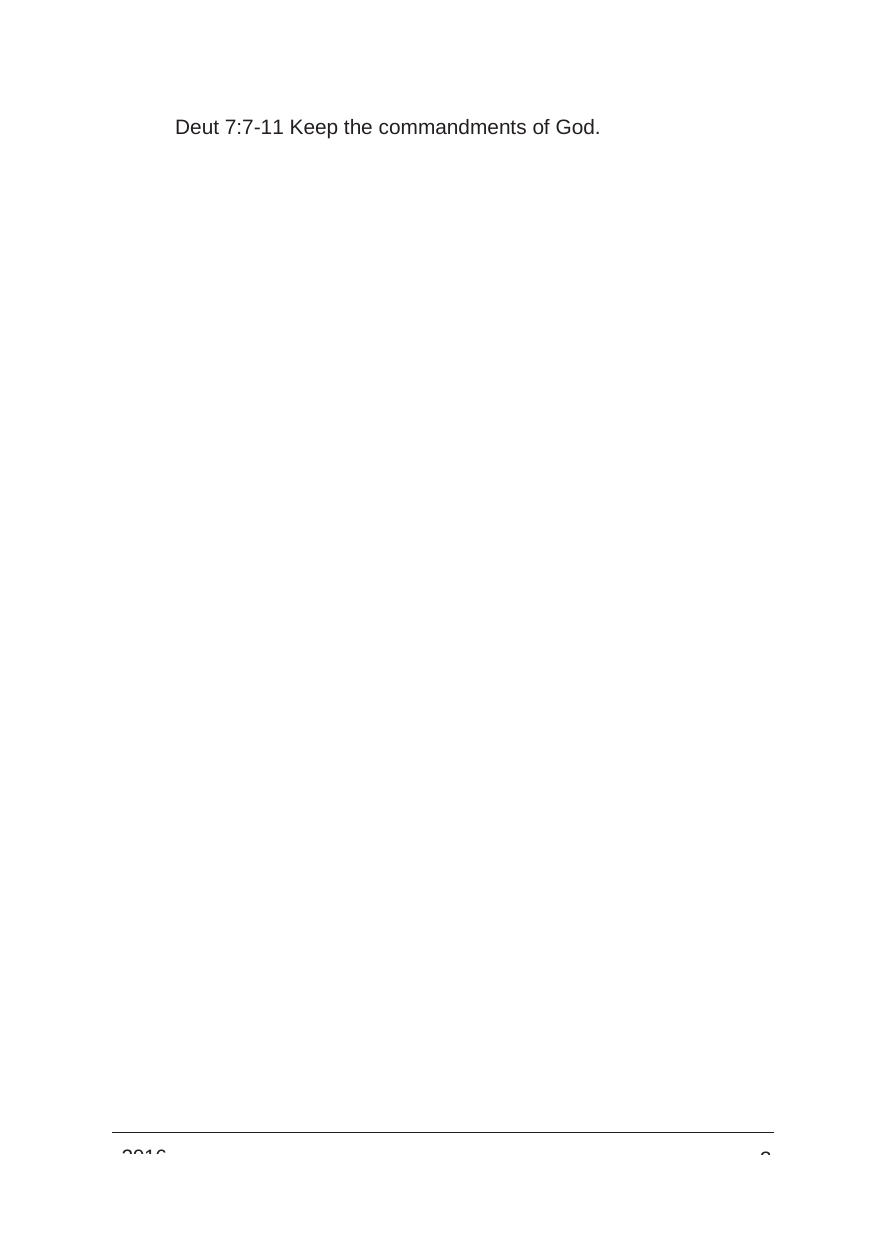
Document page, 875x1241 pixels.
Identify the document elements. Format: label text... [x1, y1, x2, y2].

text Deut 7:7-11 Keep the commandments of God. [175, 114, 756, 138]
